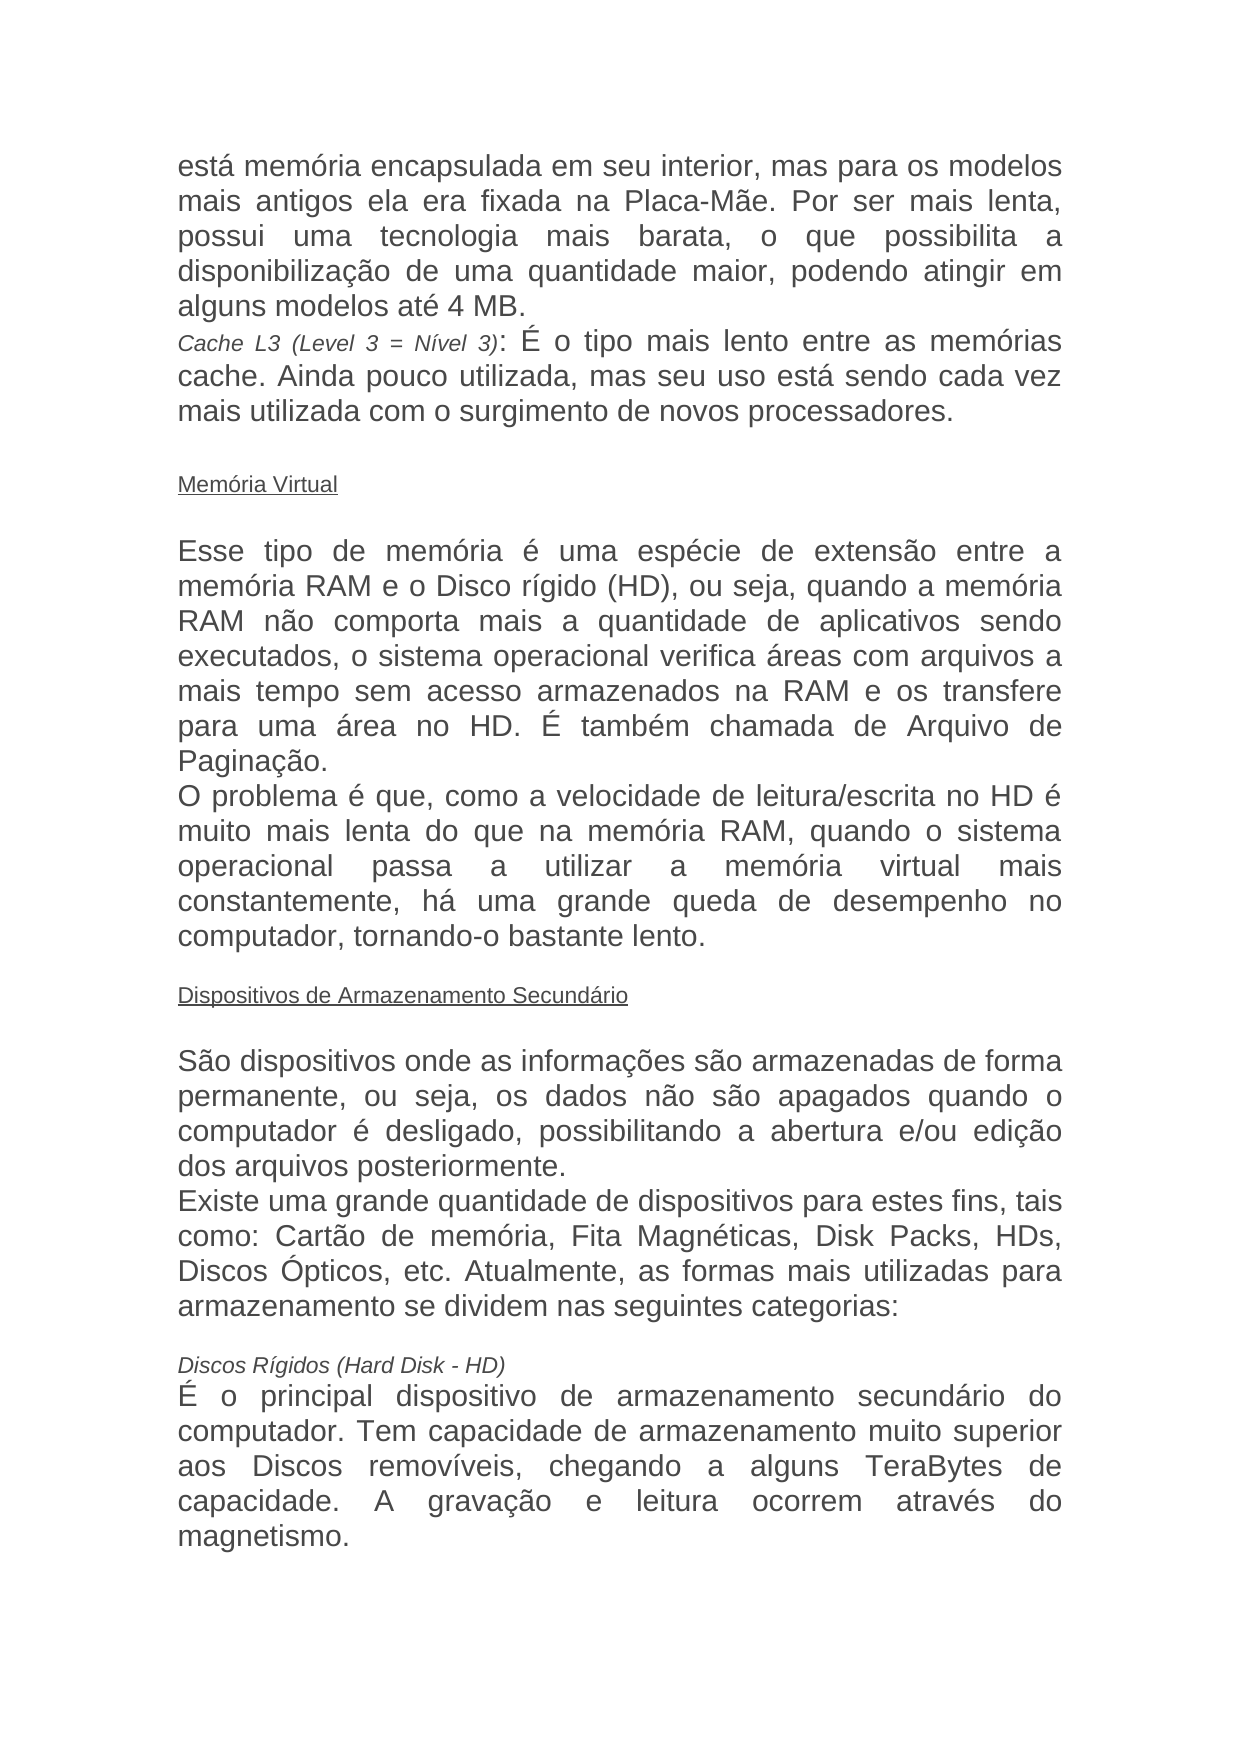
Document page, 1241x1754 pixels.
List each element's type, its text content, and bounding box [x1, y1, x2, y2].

text Discos Rígidos (Hard Disk - HD) [177, 1343, 1063, 1378]
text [177, 148, 1063, 323]
text São dispositivos onde as informações são armazenadas de forma permanente, ou seja, os dados não são apagados quando o computador é desligado, possibilitando a abertura e/ou edição dos arquivos posteriormente. [177, 1008, 1063, 1183]
text Dispositivos de Armazenamento Secundário [177, 973, 1063, 1008]
text O problema é que, como a velocidade de leitura/escrita no HD é muito mais lenta do que na memória RAM, quando o sistema operacional passa a utilizar a memória virtual mais constantemente, há uma grande queda de desempenho no computador, tornando-o bastante lento. [177, 778, 1063, 953]
text Cache L3 (Level 3 = Nível 3): É o tipo mais lento entre as memórias cache. Ainda pouco utilizada, mas seu uso está sendo cada vez mais utilizada com o surgimento de novos processadores. [177, 323, 1063, 428]
text Memória Virtual [177, 428, 1063, 498]
text É o principal dispositivo de armazenamento secundário do computador. Tem capacidade de armazenamento muito superior aos Discos removíveis, chegando a alguns TeraBytes de capacidade. A gravação e leitura ocorrem através do magnetismo. [177, 1378, 1063, 1553]
text Existe uma grande quantidade de dispositivos para estes fins, tais como: Cartão de memória, Fita Magnéticas, Disk Packs, HDs, Discos Ópticos, etc. Atualmente, as formas mais utilizadas para armazenamento se dividem nas seguintes categorias: [177, 1183, 1063, 1323]
text Esse tipo de memória é uma espécie de extensão entre a memória RAM e o Disco rígido (HD), ou seja, quando a memória RAM não comporta mais a quantidade de aplicativos sendo executados, o sistema operacional verifica áreas com arquivos a mais tempo sem acesso armazenados na RAM e os transfere para uma área no HD. É também chamada de Arquivo de Paginação. [177, 498, 1063, 778]
